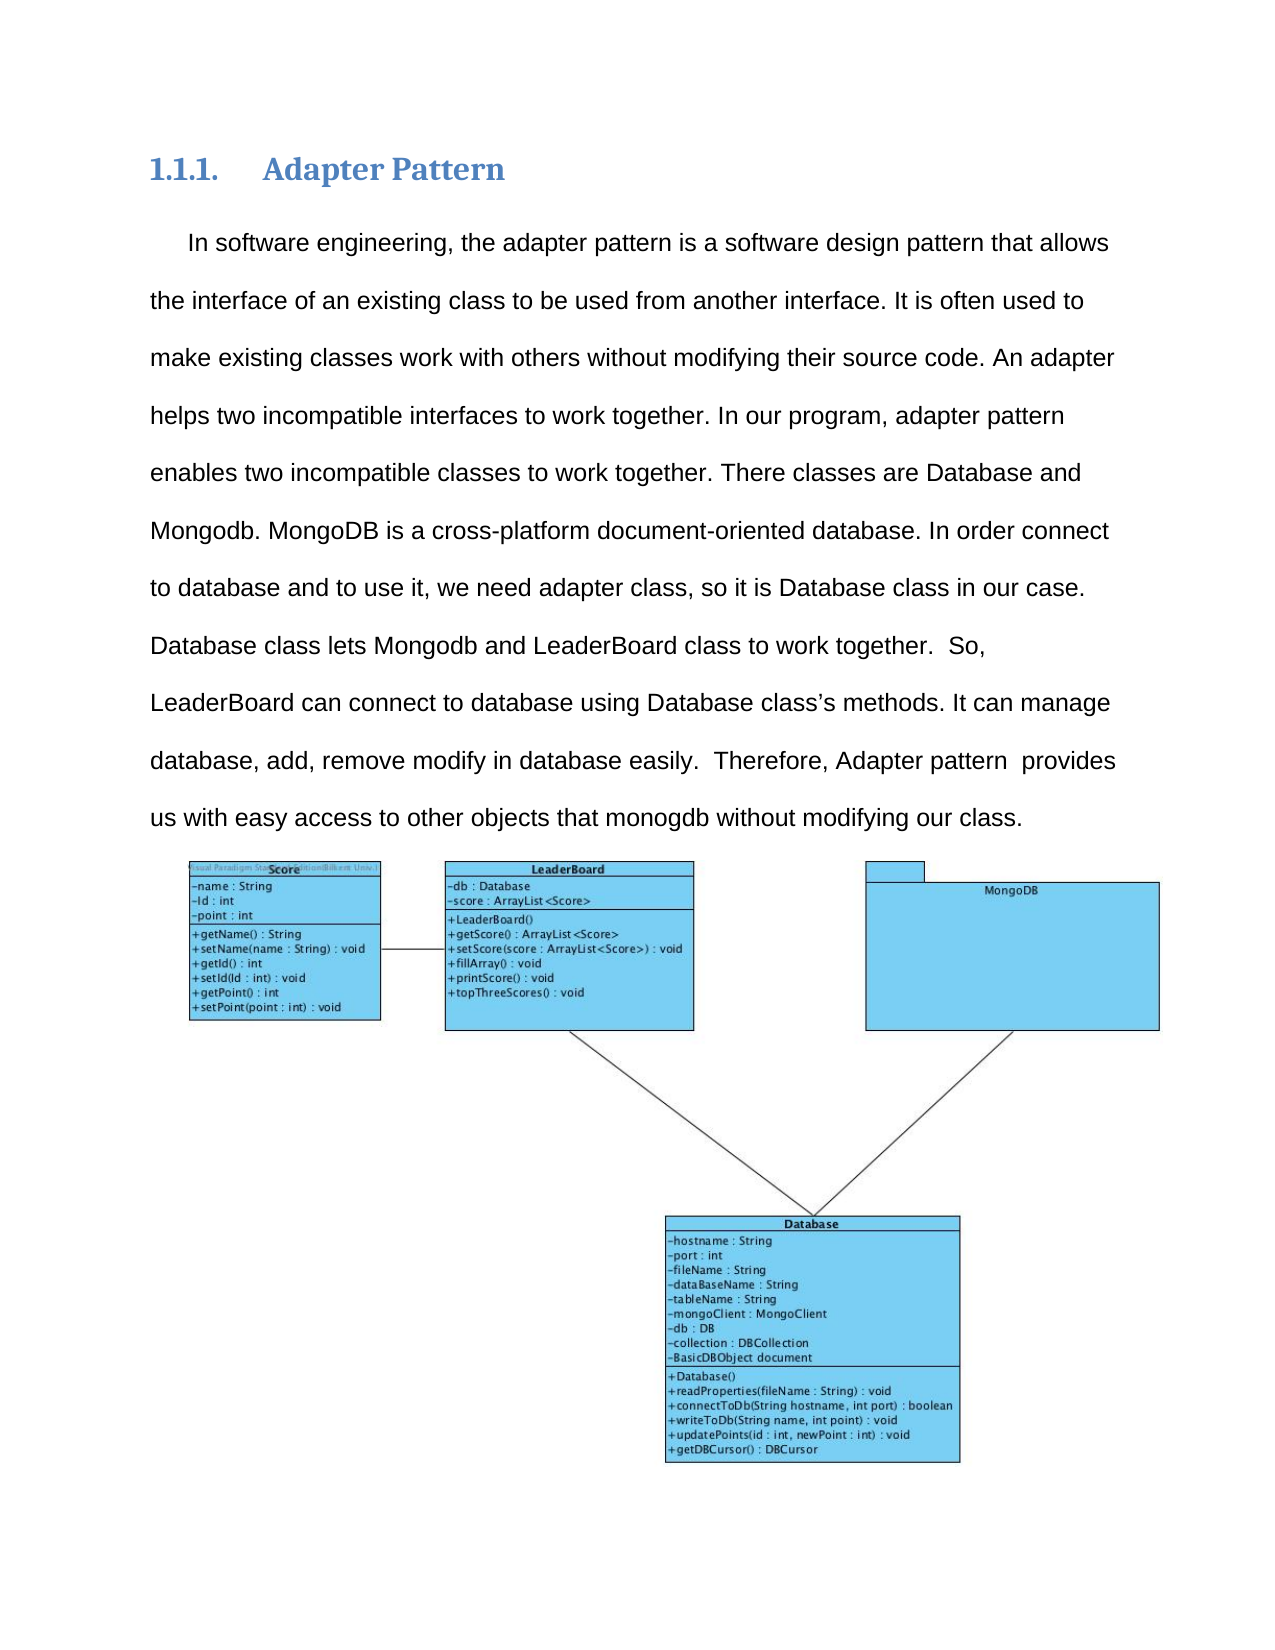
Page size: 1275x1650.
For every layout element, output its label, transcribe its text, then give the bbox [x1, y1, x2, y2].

text In software engineering, the adapter pattern is a software design pattern that allows the interface of an existing class to be used from another interface. It is often used to make existing classes work with others without modifying their source code. An adapter helps two incompatible interfaces to work together. In our program, adapter pattern enables two incompatible classes to work together. There classes are Database and Mongodb. MongoDB is a cross-platform document-oriented database. In order connect to database and to use it, we need adapter class, so it is Database class in our case. Database class lets Mongodb and LeaderBoard class to work together. So, LeaderBoard can connect to database using Database class’s methods. It can manage database, add, remove modify in database easily. Therefore, Adapter pattern provides us with easy access to other objects that monogdb without modifying our class. [150, 228, 1125, 832]
list Adapter Pattern [150, 150, 1125, 188]
picture [187, 860, 1164, 1467]
